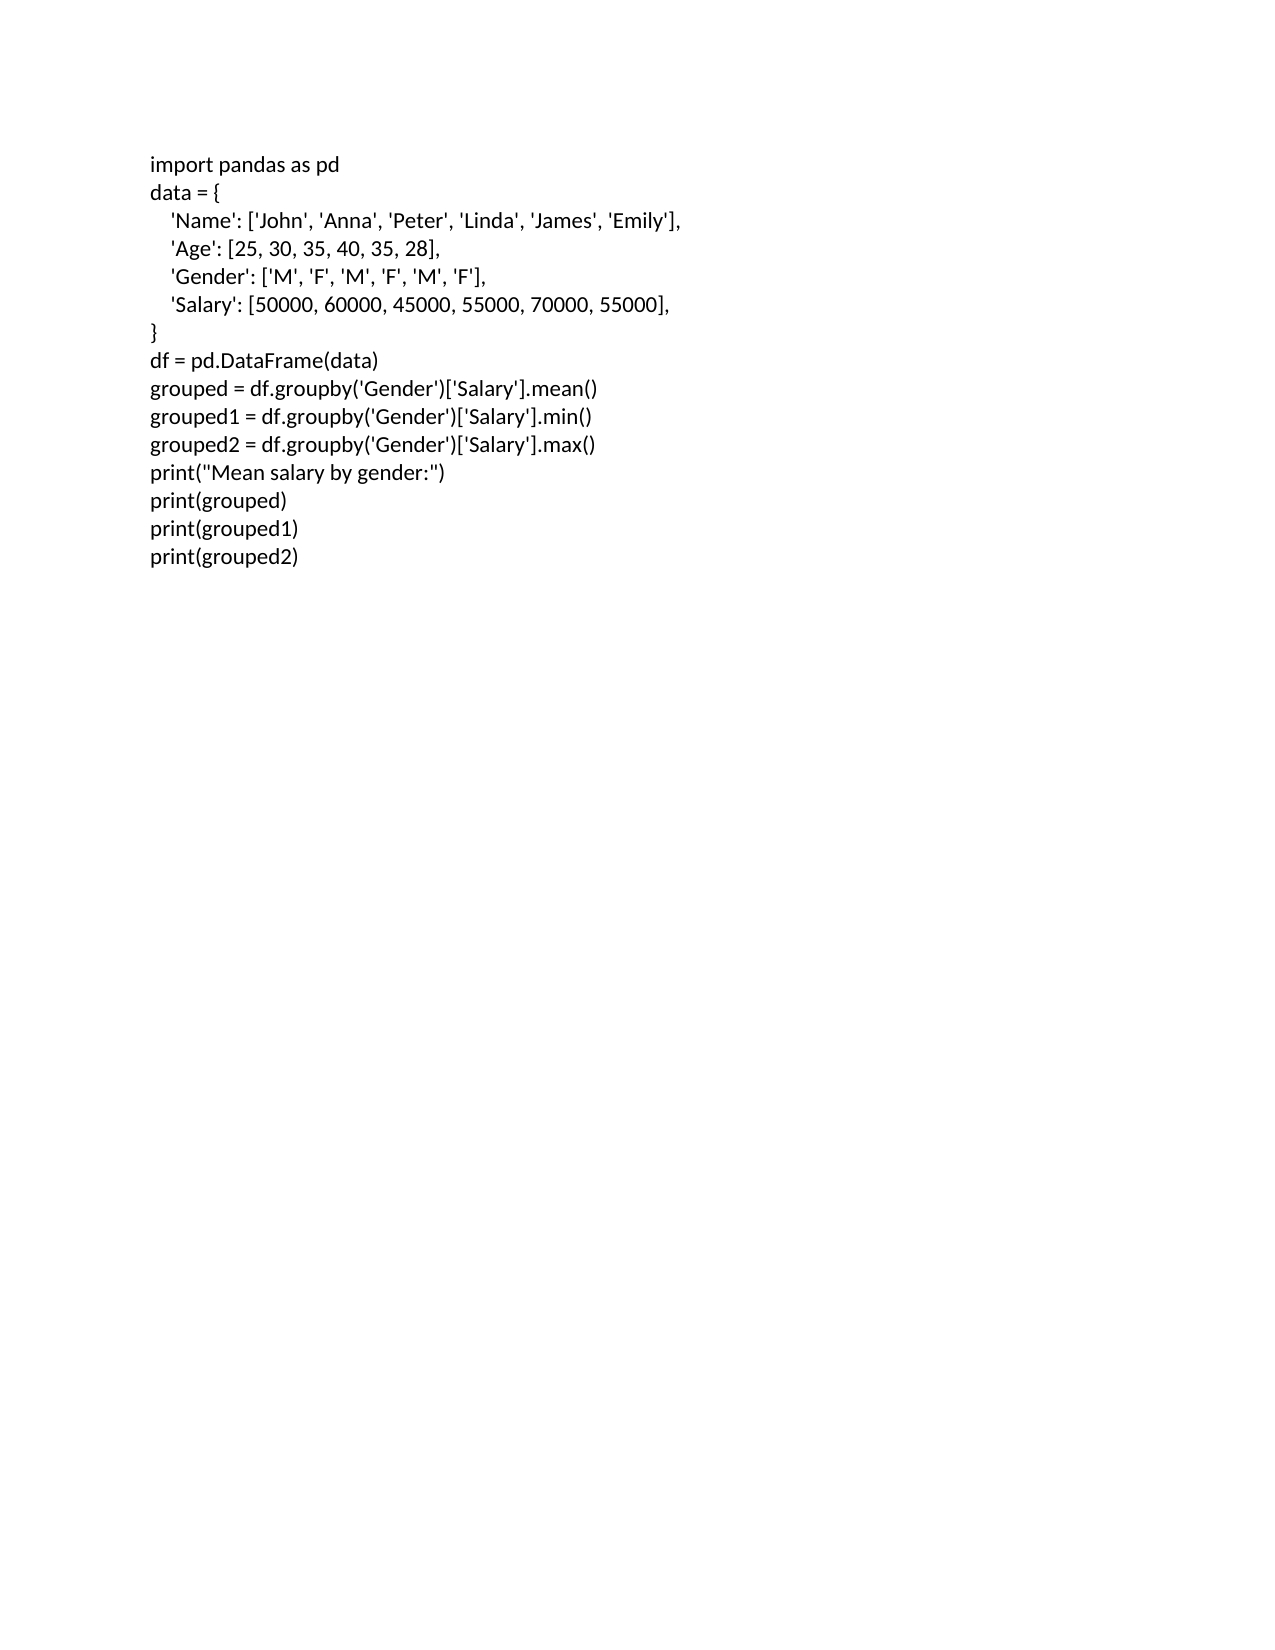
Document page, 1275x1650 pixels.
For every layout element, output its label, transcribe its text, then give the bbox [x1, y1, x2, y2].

text 'Age': [25, 30, 35, 40, 35, 28], [150, 234, 1125, 262]
text import pandas as pd [150, 150, 1125, 178]
text grouped2 = df.groupby('Gender')['Salary'].max() [150, 430, 1125, 458]
text print(grouped) [150, 486, 1125, 514]
text } [150, 318, 1125, 346]
text grouped1 = df.groupby('Gender')['Salary'].min() [150, 402, 1125, 430]
text grouped = df.groupby('Gender')['Salary'].mean() [150, 374, 1125, 402]
text data = { [150, 178, 1125, 206]
text 'Name': ['John', 'Anna', 'Peter', 'Linda', 'James', 'Emily'], [150, 206, 1125, 234]
text 'Gender': ['M', 'F', 'M', 'F', 'M', 'F'], [150, 262, 1125, 290]
text print(grouped2) [150, 542, 1125, 570]
text df = pd.DataFrame(data) [150, 346, 1125, 374]
text 'Salary': [50000, 60000, 45000, 55000, 70000, 55000], [150, 290, 1125, 318]
text print("Mean salary by gender:") [150, 458, 1125, 486]
text print(grouped1) [150, 514, 1125, 542]
